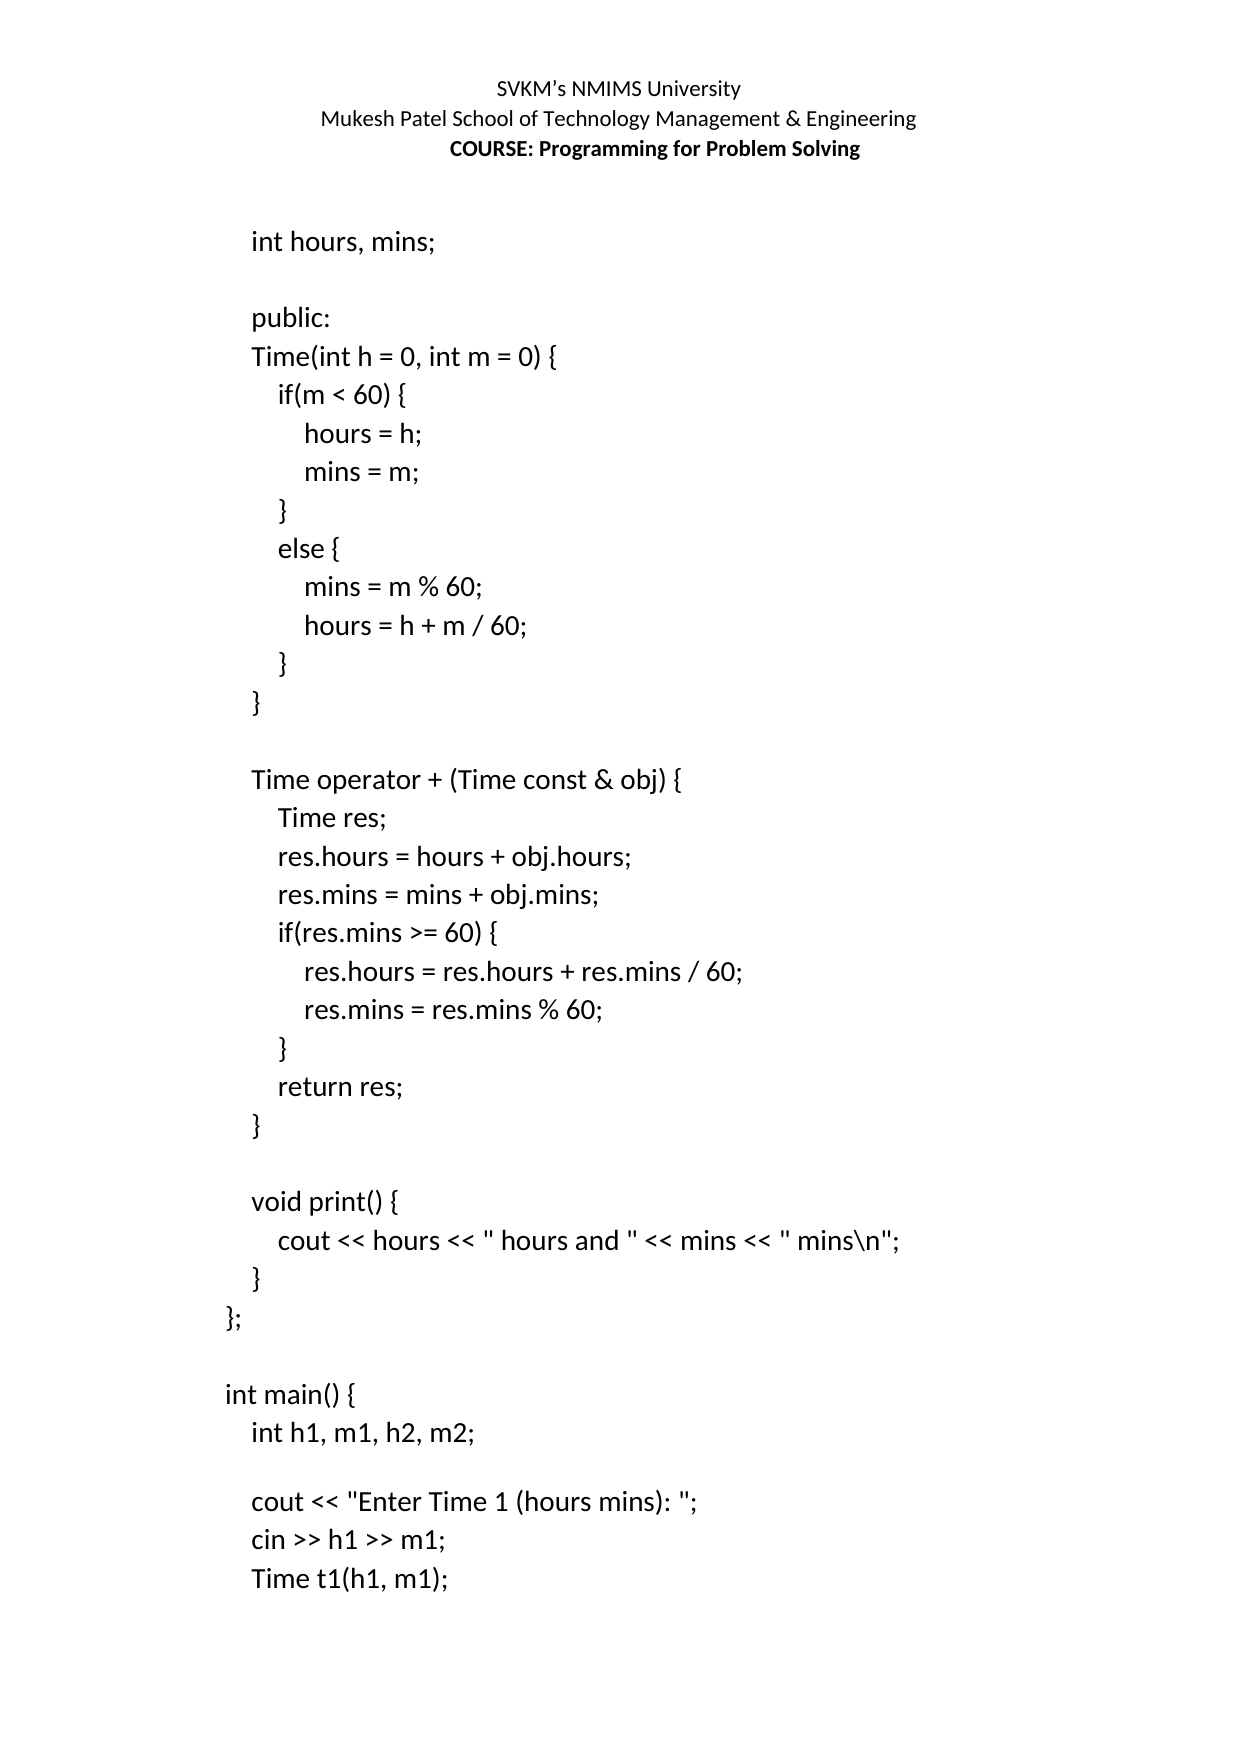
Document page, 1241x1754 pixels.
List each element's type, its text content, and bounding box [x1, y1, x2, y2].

list } [225, 492, 1090, 527]
list else { [225, 530, 1090, 566]
list cout << hours << " hours and " << mins << " mins\n"; [225, 1222, 1090, 1258]
list int main() { [225, 1376, 1090, 1411]
list }; [225, 1299, 1090, 1334]
list void print() { [225, 1183, 1090, 1219]
list cout << "Enter Time 1 (hours mins): "; [225, 1483, 1090, 1518]
list hours = h + m / 60; [225, 607, 1090, 643]
list Time res; [225, 799, 1090, 835]
list return res; [225, 1068, 1090, 1104]
list res.mins = res.mins % 60; [225, 991, 1090, 1027]
list res.hours = res.hours + res.mins / 60; [225, 953, 1090, 988]
list if(m < 60) { [225, 376, 1090, 412]
list Time operator + (Time const & obj) { [225, 761, 1090, 796]
list mins = m; [225, 453, 1090, 489]
list } [225, 1030, 1090, 1065]
list res.hours = hours + obj.hours; [225, 838, 1090, 873]
list int h1, m1, h2, m2; [225, 1414, 1090, 1450]
list } [225, 645, 1090, 681]
list Time(int h = 0, int m = 0) { [225, 338, 1090, 373]
list } [225, 1260, 1090, 1296]
list cin >> h1 >> m1; [225, 1521, 1090, 1557]
list if(res.mins >= 60) { [225, 914, 1090, 950]
list mins = m % 60; [225, 568, 1090, 604]
list public: [225, 299, 1090, 335]
list } [225, 684, 1090, 719]
list hours = h; [225, 415, 1090, 450]
list int hours, mins; [225, 223, 1090, 258]
list res.mins = mins + obj.mins; [225, 876, 1090, 912]
list Time t1(h1, m1); [225, 1560, 1090, 1595]
list } [225, 1107, 1090, 1142]
